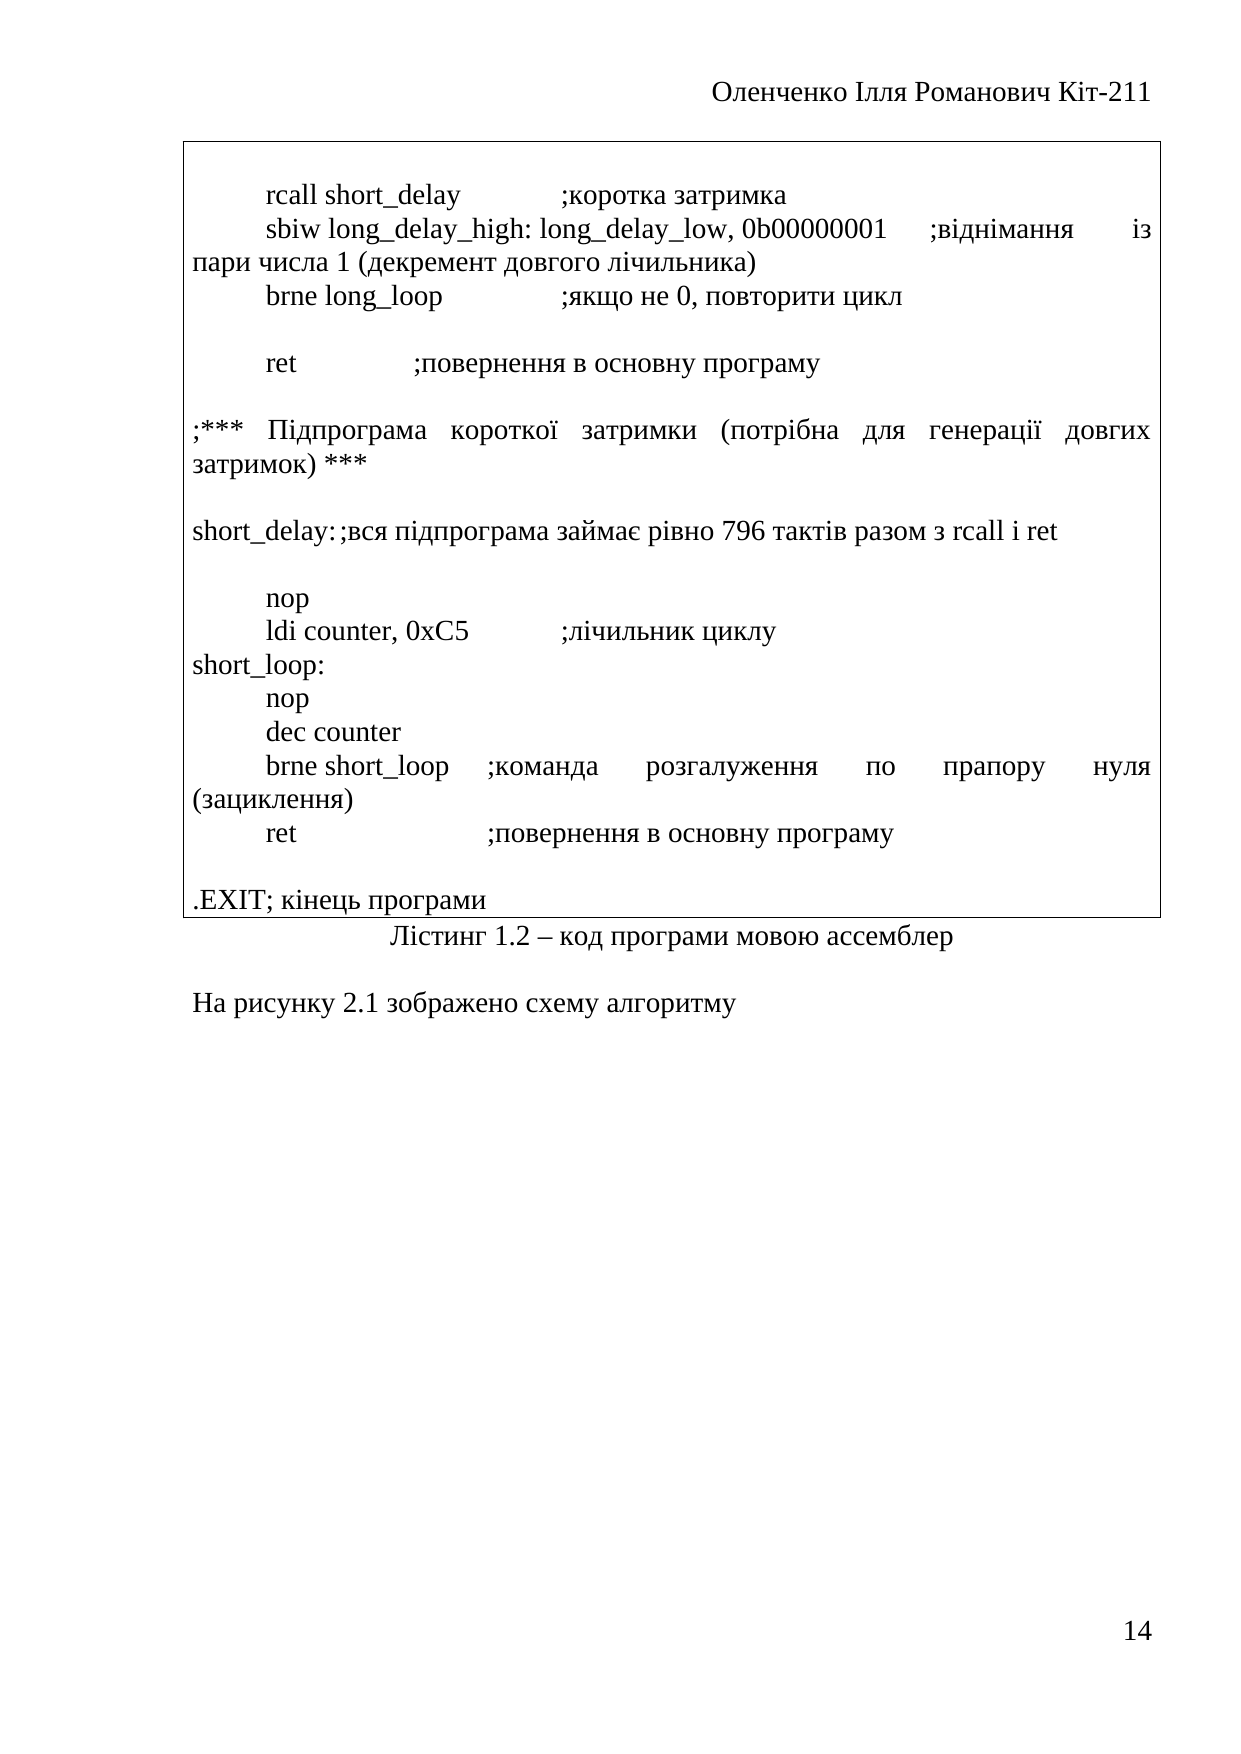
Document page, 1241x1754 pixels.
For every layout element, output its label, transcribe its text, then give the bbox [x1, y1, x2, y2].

text sbiw long_delay_high: long_delay_low, 0b00000001 ;віднімання із пари числа 1 (декремент довгого лічильника) [184, 208, 1160, 275]
text nop [184, 677, 1160, 711]
text На рисунку 2.1 зображено схему алгоритму [118, 986, 1152, 1019]
text brne long_loop ;якщо не 0, повторити цикл [184, 275, 1160, 312]
text dec counter [184, 711, 1160, 744]
text .EXIT; кінець програми [184, 879, 1160, 917]
text brne short_loop ;команда розгалуження по прапору нуля (зациклення) [184, 744, 1160, 812]
text short_loop: [184, 644, 1160, 677]
text ldi counter, 0xC5 ;лічильник циклу [184, 610, 1160, 644]
text ;*** Підпрограма короткої затримки (потрібна для генерації довгих затримок) *** [184, 409, 1160, 479]
text short_delay: ;вся підпрограма займає рівно 796 тактів разом з rcall і ret [184, 510, 1160, 546]
text rcall short_delay ;коротка затримка [184, 174, 1160, 208]
text Лістинг 1.2 – код програми мовою ассемблер [118, 918, 1152, 952]
text ret ;повернення в основну програму [184, 812, 1160, 848]
text ret ;повернення в основну програму [184, 342, 1160, 379]
text nop [184, 577, 1160, 610]
